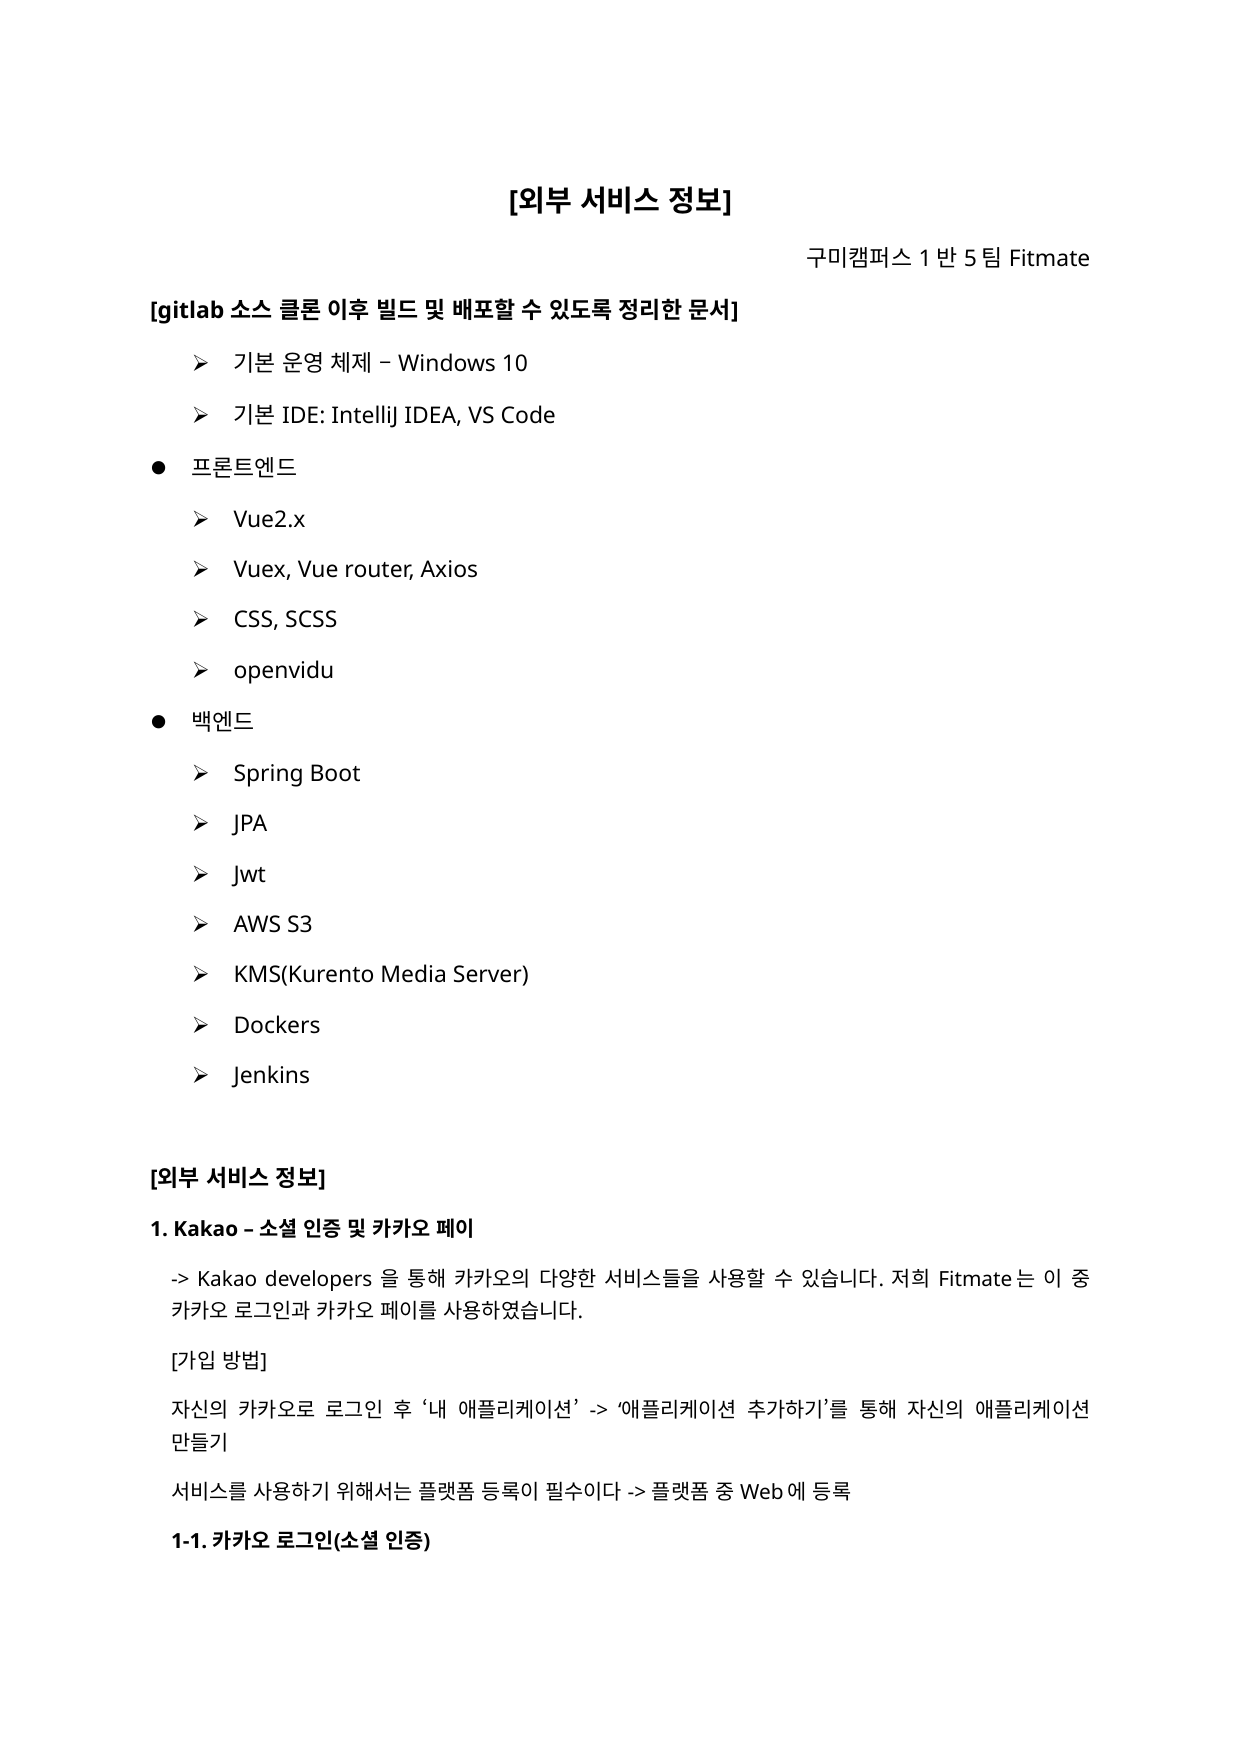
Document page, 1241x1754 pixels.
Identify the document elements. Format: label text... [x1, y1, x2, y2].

list KMS(Kurento Media Server) [192, 958, 1033, 989]
list CSS, SCSS [192, 603, 1033, 634]
text 자신의 카카오로 로그인 후 ‘내 애플리케이션’ -> ‘애플리케이션 추가하기’를 통해 자신의 애플리케이션 만들기 [171, 1393, 1090, 1456]
list 프론트엔드 [150, 450, 1033, 483]
text [외부 서비스 정보] [150, 177, 1090, 219]
text [가입 방법] [171, 1344, 1090, 1374]
text 구미캠퍼스 1반 5팀 Fitmate [150, 239, 1090, 273]
list openvidu [192, 654, 1033, 685]
list Spring Boot [192, 757, 1033, 788]
list 백엔드 [150, 704, 1033, 737]
list Vue2.x [192, 502, 1033, 534]
text 1. Kakao – 소셜 인증 및 카카오 페이 [150, 1213, 1090, 1243]
list Jenkins [192, 1059, 1033, 1090]
list Vuex, Vue router, Axios [192, 553, 1033, 584]
list AWS S3 [192, 908, 1033, 939]
text 서비스를 사용하기 위해서는 플랫폼 등록이 필수이다 -> 플랫폼 중 Web에 등록 [171, 1475, 1090, 1506]
text 1-1. 카카오 로그인(소셜 인증) [171, 1525, 1090, 1555]
list 기본 IDE: IntelliJ IDEA, VS Code [192, 397, 1033, 431]
text [외부 서비스 정보] [150, 1160, 1033, 1193]
list 기본 운영 체제 – Windows 10 [192, 345, 1033, 378]
list Dockers [192, 1009, 1033, 1040]
text [gitlab 소스 클론 이후 빌드 및 배포할 수 있도록 정리한 문서] [150, 292, 1033, 326]
list JPA [192, 807, 1033, 838]
text -> Kakao developers 을 통해 카카오의 다양한 서비스들을 사용할 수 있습니다. 저희 Fitmate는 이 중 카카오 로그인과 카카오 페이를 사용하였습니다. [171, 1262, 1090, 1325]
list Jwt [192, 857, 1033, 889]
